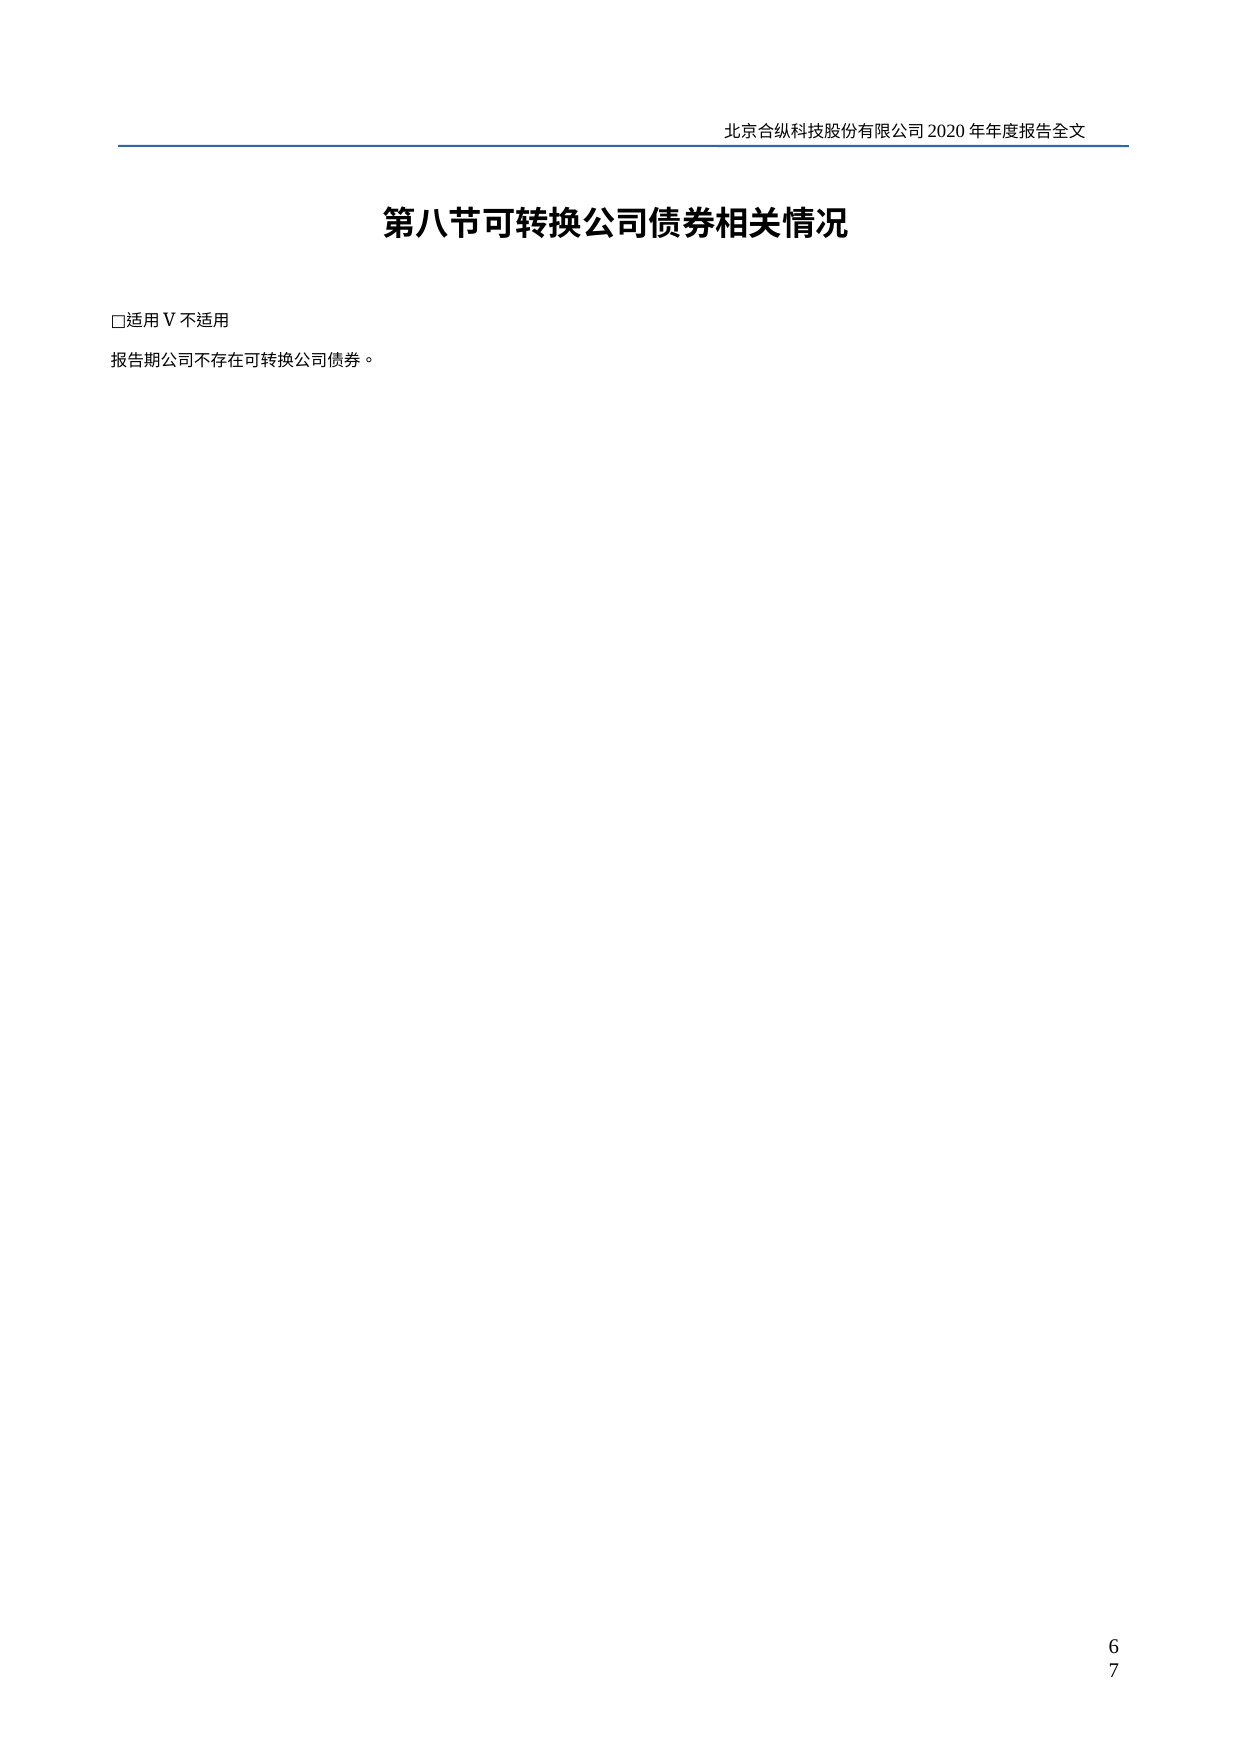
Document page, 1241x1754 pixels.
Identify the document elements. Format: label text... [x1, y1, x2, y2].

text 报告期公司不存在可转换公司债券。 [110, 348, 1120, 371]
text □适用V不适用 [110, 306, 1120, 331]
text 第八节可转换公司债券相关情况 [110, 200, 1120, 246]
